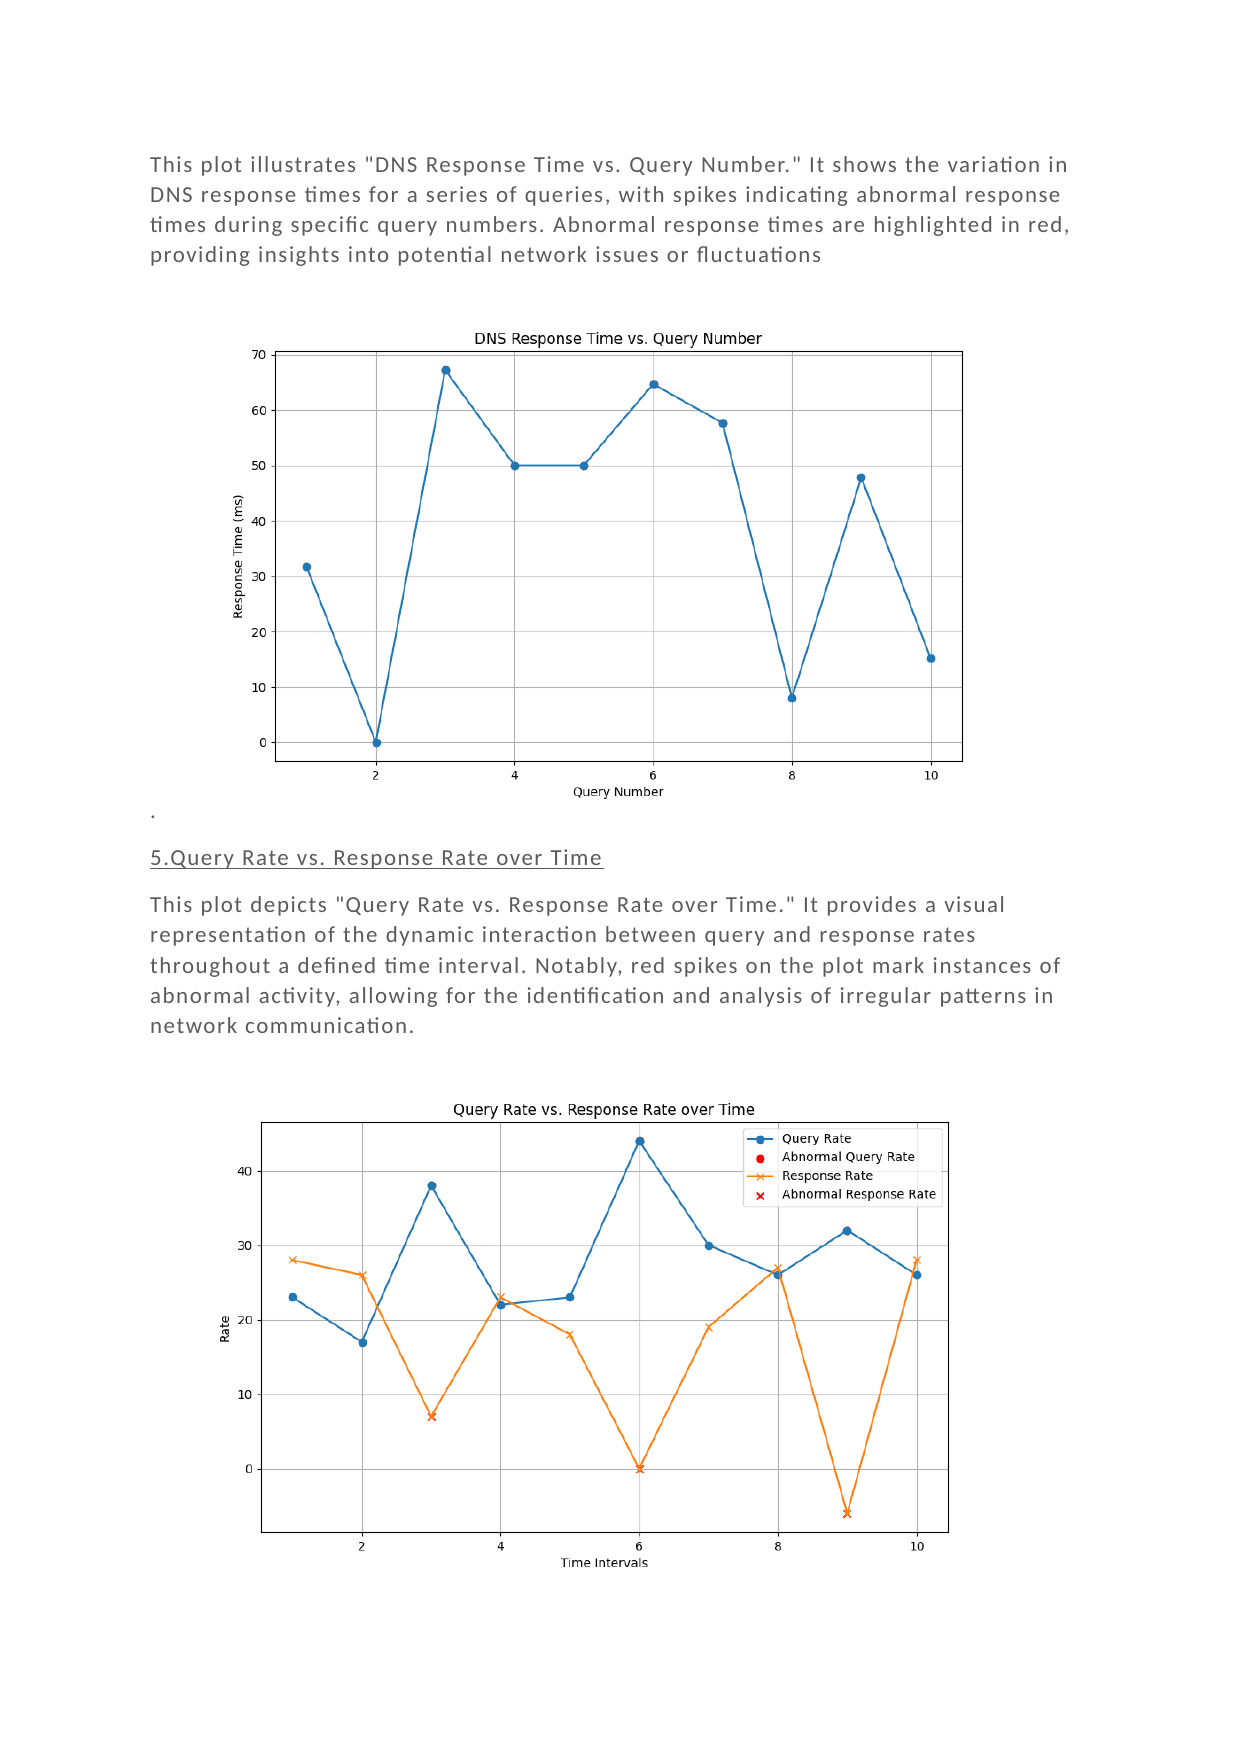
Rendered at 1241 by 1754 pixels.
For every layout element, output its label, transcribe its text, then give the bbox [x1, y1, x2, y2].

picture [164, 287, 1050, 819]
subtitle This plot illustrates "DNS Response Time vs. Query Number." It shows the variation in DNS response times for a series of queries, with spikes indicating abnormal response times during specific query numbers. Abnormal response times are highlighted in red, providing insights into potential network issues or fluctuations [150, 150, 1090, 269]
subtitle This plot depicts "Query Rate vs. Response Rate over Time." It provides a visual representation of the dynamic interaction between query and response rates throughout a defined time interval. Notably, red spikes on the plot mark instances of abnormal activity, allowing for the identification and analysis of irregular patterns in network communication. [150, 890, 1090, 1039]
subtitle 5.Query Rate vs. Response Rate over Time [150, 843, 1090, 872]
picture [150, 1058, 1036, 1590]
